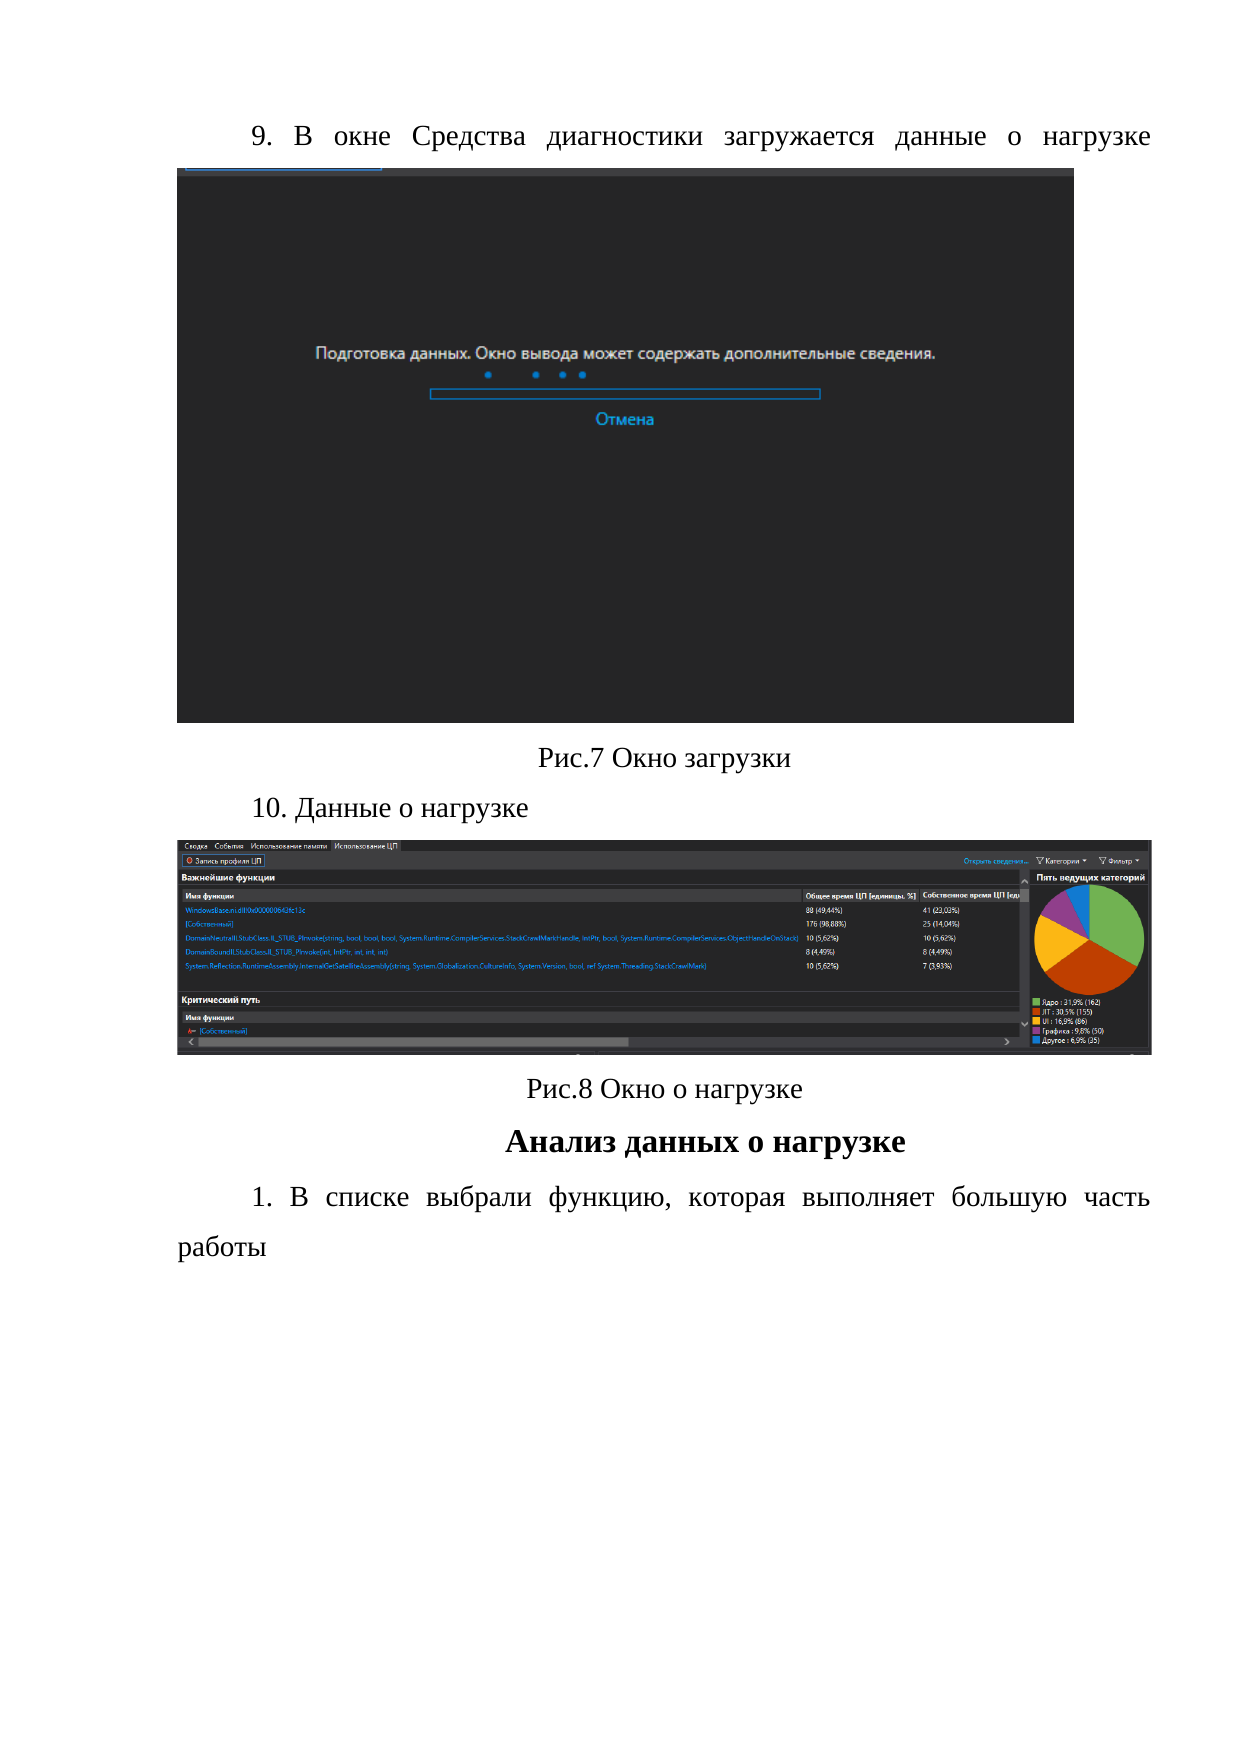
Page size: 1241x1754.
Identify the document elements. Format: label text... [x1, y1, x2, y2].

text Рис.8 Окно о нагрузке [177, 1071, 1152, 1105]
picture [177, 840, 1152, 1055]
text 1. В списке выбрали функцию, которая выполняет большую часть работы [177, 1179, 1152, 1263]
picture [177, 168, 1074, 723]
text 10. Данные о нагрузке [177, 790, 1152, 823]
subtitle Анализ данных о нагрузке [177, 1122, 1152, 1160]
text Рис.7 Окно загрузки [177, 740, 1152, 773]
